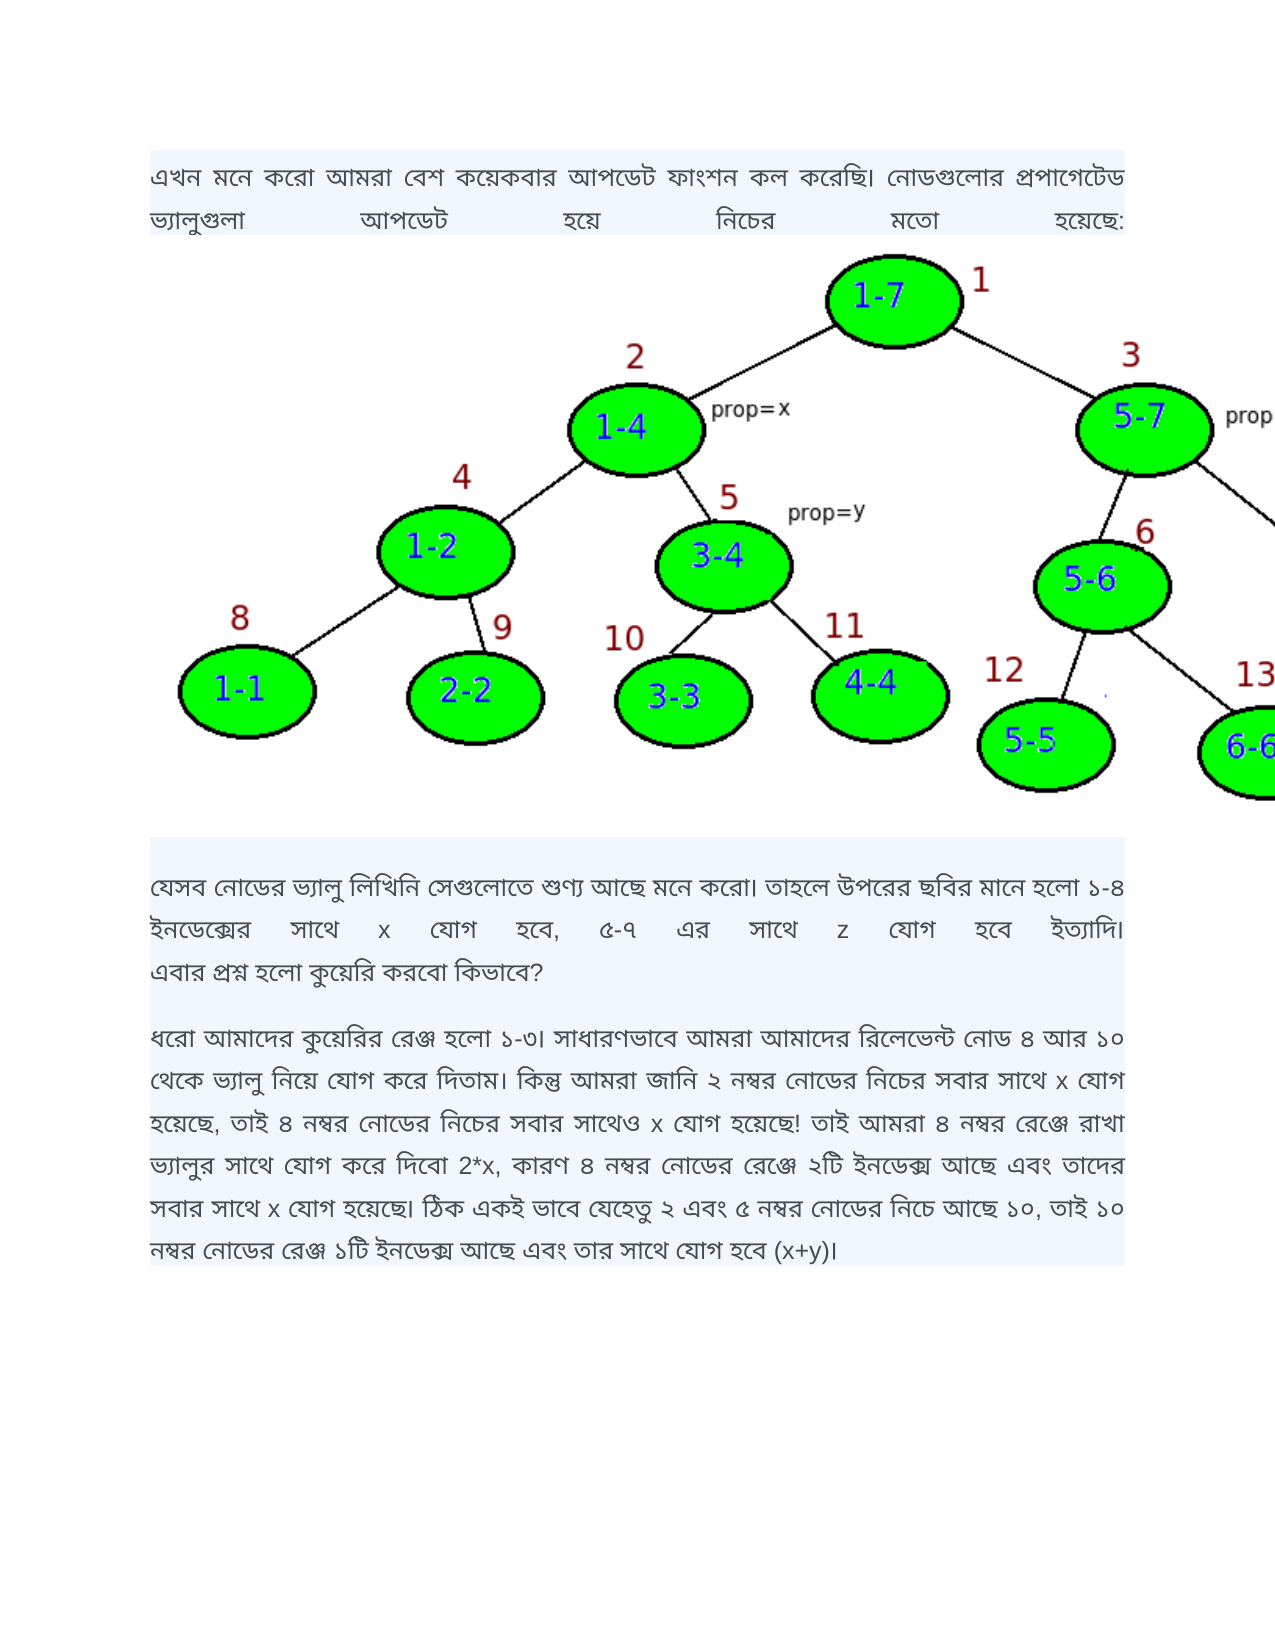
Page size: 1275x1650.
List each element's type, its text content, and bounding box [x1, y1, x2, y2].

text এখন মনে করো আমরা বেশ কয়েকবার আপডেট ফাংশন কল করেছি। নোডগুলোর প্রপাগেটেড ভ্যালুগুলা আপডেট হয়ে নিচের মতো হয়েছে: [150, 150, 1125, 235]
picture [150, 235, 1275, 837]
text ধরো আমাদের কুয়েরির রেঞ্জ হলো ১-৩। সাধারণভাবে আমরা আমাদের রিলেভেন্ট নোড ৪ আর ১০ থেকে ভ্যালু নিয়ে যোগ করে দিতাম। কিন্তু আমরা জানি ২ নম্বর নোডের নিচের সবার সাথে x যোগ হয়েছে, তাই ৪ নম্বর নোডের নিচের সবার সাথেও x যোগ হয়েছে! তাই আমরা ৪ নম্বর রেঞ্জে রাখা ভ্যালুর সাথে যোগ করে দিবো 2*x, কারণ ৪ নম্বর নোডের রেঞ্জে ২টি ইনডেক্স আছে এবং তাদের সবার সাথে x যোগ হয়েছে। ঠিক একই ভাবে যেহেতু ২ এবং ৫ নম্বর নোডের নিচে আছে ১০, তাই ১০ নম্বর নোডের রেঞ্জ ১টি ইনডেক্স আছে এবং তার সাথে যোগ হবে (x+y)। [150, 1011, 1125, 1266]
text যেসব নোডের ভ্যালু লিখিনি সেগুলোতে শুণ্য আছে মনে করো। তাহলে উপরের ছবির মানে হলো ১-৪ ইনডেক্সের সাথে x যোগ হবে, ৫-৭ এর সাথে z যোগ হবে ইত্যাদি। এবার প্রশ্ন হলো কুয়েরি করবো কিভাবে? [150, 860, 1125, 987]
